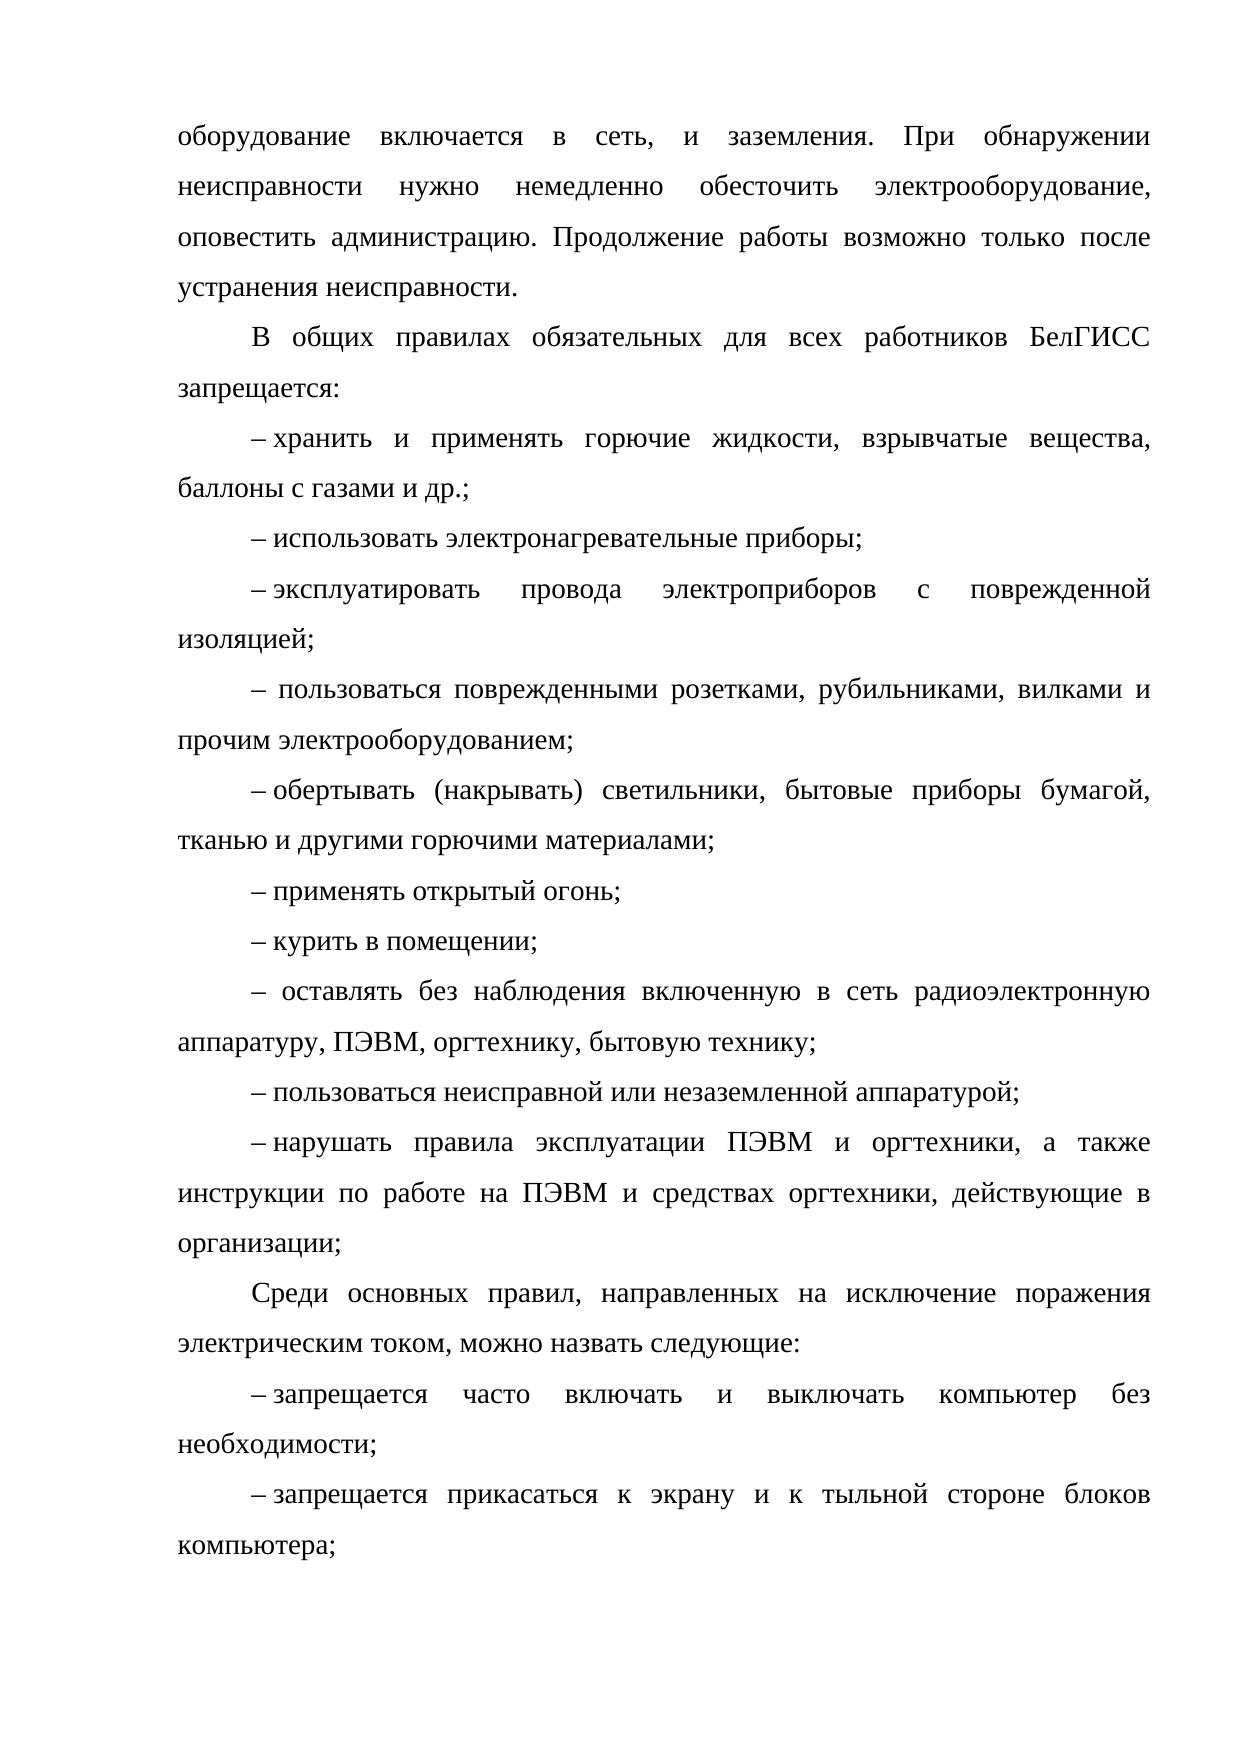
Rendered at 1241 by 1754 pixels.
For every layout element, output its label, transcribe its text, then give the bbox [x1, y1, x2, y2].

text – эксплуатировать провода электроприборов с поврежденной изоляцией; [177, 571, 1152, 655]
text ‒ хранить и применять горючие жидкости, взрывчатые вещества, баллоны с газами и др.; [177, 420, 1152, 504]
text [177, 118, 1152, 303]
text – курить в помещении; [177, 923, 1152, 957]
text – применять открытый огонь; [177, 873, 1152, 906]
text – оставлять без наблюдения включенную в сеть радиоэлектронную аппаратуру, ПЭВМ, оргтехнику, бытовую технику; [177, 973, 1152, 1057]
text В общих правилах обязательных для всех работников БелГИСС запрещается: [177, 319, 1152, 403]
text – пользоваться неисправной или незаземленной аппаратурой; [177, 1074, 1152, 1108]
text Среди основных правил, направленных на исключение поражения электрическим током, можно назвать следующие: [177, 1275, 1152, 1359]
text ‒ запрещается прикасаться к экрану и к тыльной стороне блоков компьютера; [177, 1477, 1152, 1560]
text – нарушать правила эксплуатации ПЭВМ и оргтехники, а также инструкции по работе на ПЭВМ и средствах оргтехники, действующие в организации; [177, 1124, 1152, 1258]
text ‒ запрещается часто включать и выключать компьютер без необходимости; [177, 1376, 1152, 1460]
text – использовать электронагревательные приборы; [177, 521, 1152, 554]
text – обертывать (накрывать) светильники, бытовые приборы бумагой, тканью и другими горючими материалами; [177, 772, 1152, 856]
text – пользоваться поврежденными розетками, рубильниками, вилками и прочим электрооборудованием; [177, 672, 1152, 755]
